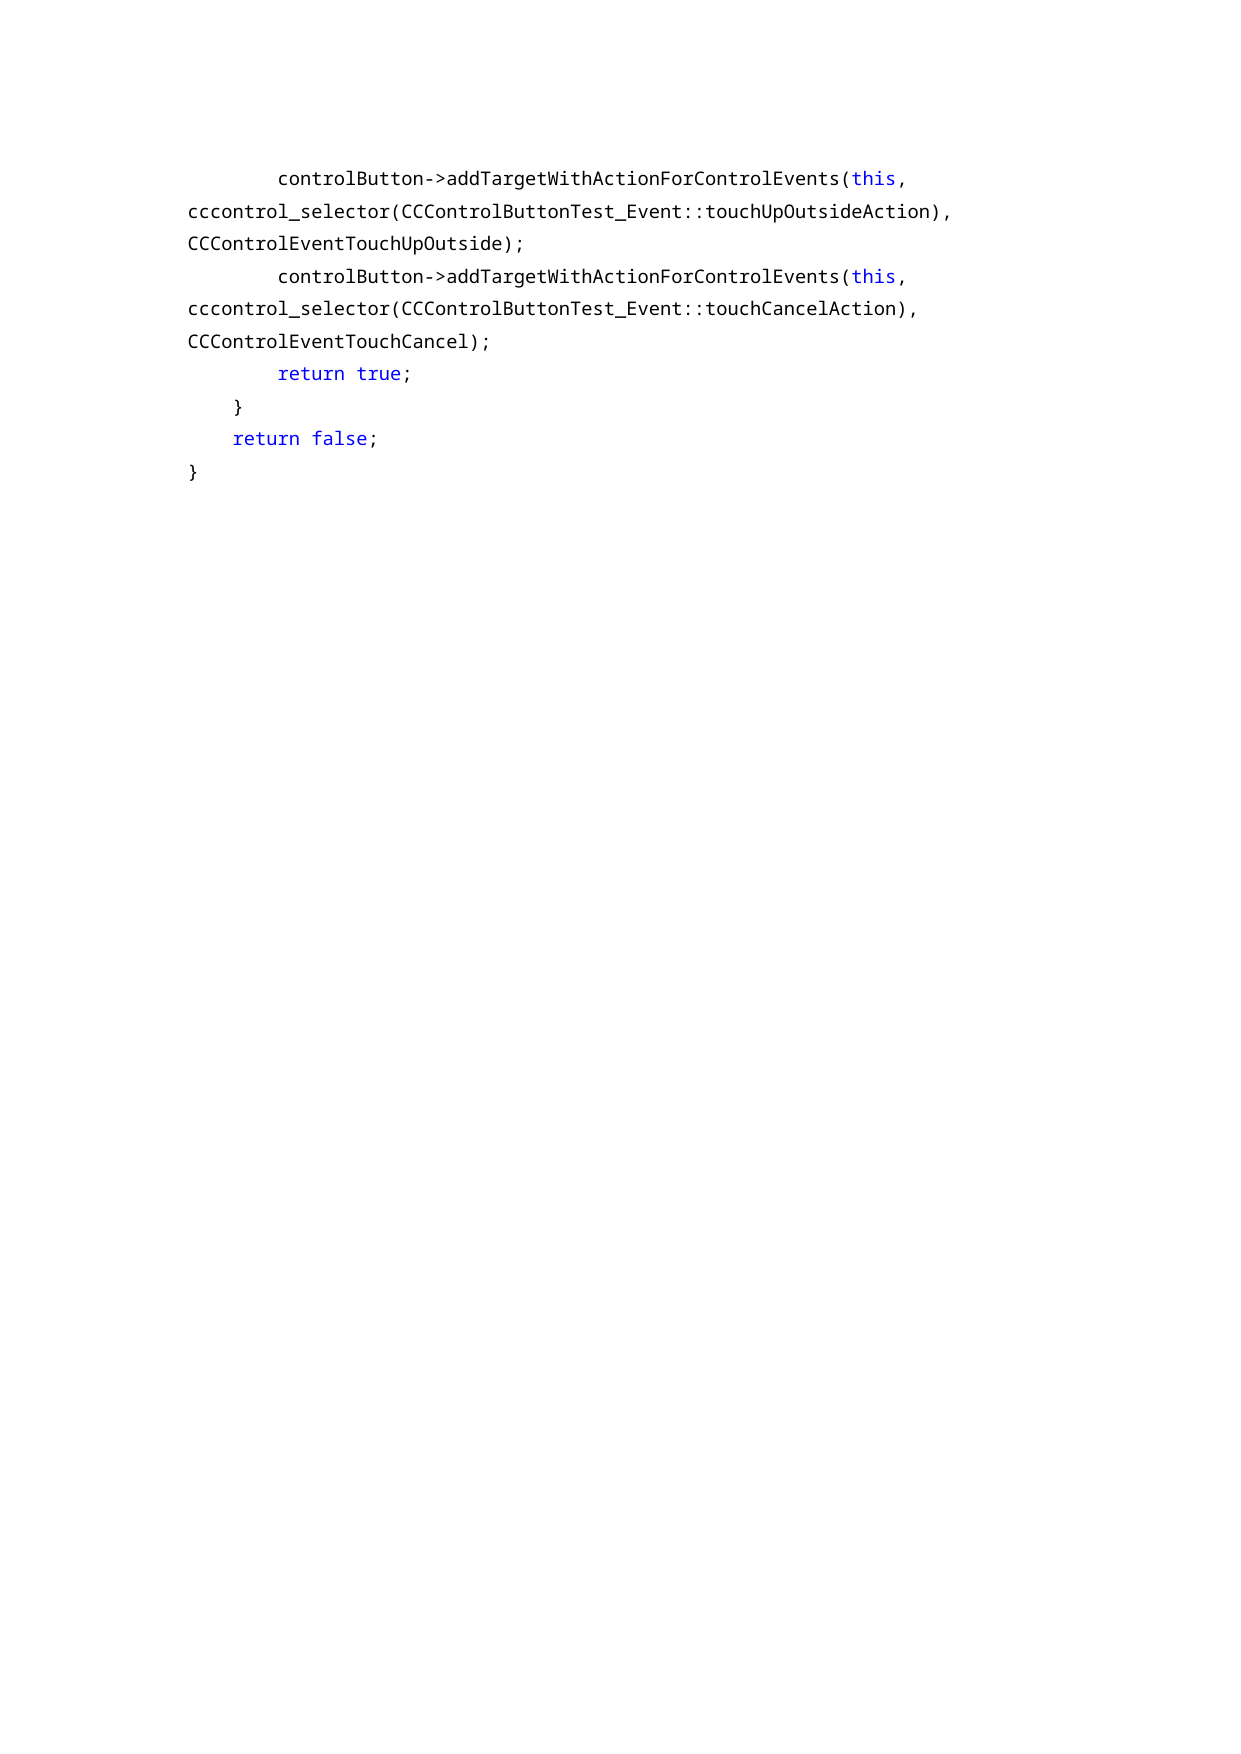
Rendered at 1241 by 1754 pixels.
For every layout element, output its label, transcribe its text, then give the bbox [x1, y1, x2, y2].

text controlButton->addTargetWithActionForControlEvents(this, cccontrol_selector(CCControlButtonTest_Event::touchUpOutsideAction), CCControlEventTouchUpOutside); [187, 162, 1053, 259]
text return false; [187, 422, 1053, 454]
text controlButton->addTargetWithActionForControlEvents(this, cccontrol_selector(CCControlButtonTest_Event::touchCancelAction), CCControlEventTouchCancel); [187, 259, 1053, 357]
text return true; [187, 357, 1053, 389]
text } [187, 389, 1053, 422]
text } [187, 454, 1053, 487]
